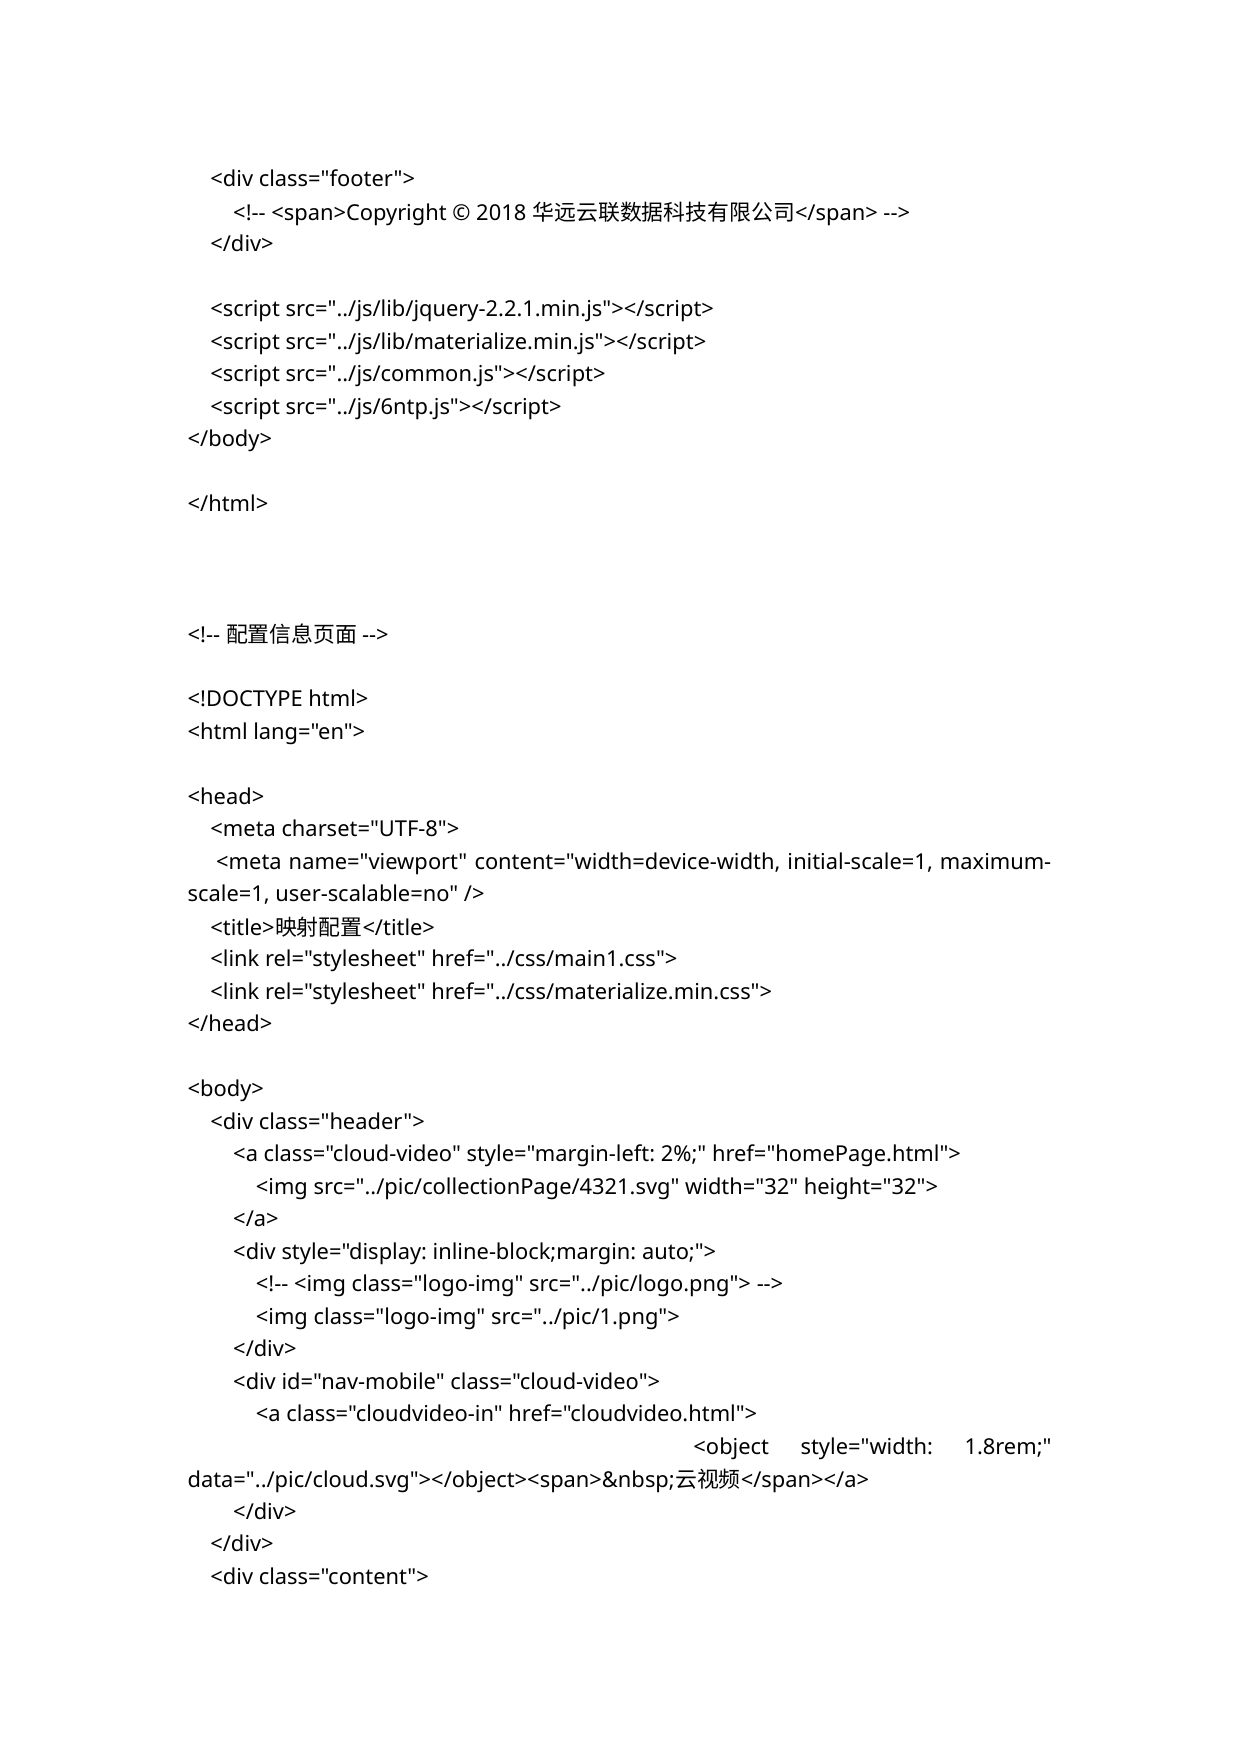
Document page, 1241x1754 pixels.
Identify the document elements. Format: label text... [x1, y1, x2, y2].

text </a> [187, 1202, 1053, 1234]
text <html lang="en"> [187, 714, 1053, 747]
text <div style="display: inline-block;margin: auto;"> [187, 1234, 1053, 1267]
text <a class="cloud-video" style="margin-left: 2%;" href="homePage.html"> [187, 1137, 1053, 1169]
text <a class="cloudvideo-in" href="cloudvideo.html"> [187, 1397, 1053, 1429]
text </body> [187, 422, 1053, 454]
text <img class="logo-img" src="../pic/1.png"> [187, 1299, 1053, 1332]
text <div class="footer"> [187, 162, 1053, 194]
text <!-- <span>Copyright © 2018 华远云联数据科技有限公司</span> --> [187, 194, 1053, 227]
text </div> [187, 227, 1053, 259]
text <!-- 配置信息页面 --> [187, 617, 1053, 649]
text <meta charset="UTF-8"> [187, 812, 1053, 844]
text <img src="../pic/collectionPage/4321.svg" width="32" height="32"> [187, 1169, 1053, 1202]
text <object style="width: 1.8rem;" data="../pic/cloud.svg"></object><span>&nbsp;云视频</span></a> [187, 1429, 1053, 1494]
text <script src="../js/lib/materialize.min.js"></script> [187, 324, 1053, 357]
text </html> [187, 487, 1053, 519]
text <body> [187, 1072, 1053, 1104]
text </div> [187, 1494, 1053, 1527]
text <div class="header"> [187, 1104, 1053, 1137]
text <!DOCTYPE html> [187, 682, 1053, 714]
text <link rel="stylesheet" href="../css/materialize.min.css"> [187, 974, 1053, 1007]
text <script src="../js/common.js"></script> [187, 357, 1053, 389]
text <script src="../js/6ntp.js"></script> [187, 389, 1053, 422]
text <link rel="stylesheet" href="../css/main1.css"> [187, 942, 1053, 974]
text <!-- <img class="logo-img" src="../pic/logo.png"> --> [187, 1267, 1053, 1299]
text </div> [187, 1332, 1053, 1364]
text <head> [187, 779, 1053, 812]
text <div class="content"> [187, 1559, 1053, 1592]
text <div id="nav-mobile" class="cloud-video"> [187, 1364, 1053, 1397]
text <meta name="viewport" content="width=device-width, initial-scale=1, maximum-scale=1, user-scalable=no" /> [187, 844, 1053, 909]
text </div> [187, 1527, 1053, 1559]
text </head> [187, 1007, 1053, 1039]
text <script src="../js/lib/jquery-2.2.1.min.js"></script> [187, 292, 1053, 324]
text <title>映射配置</title> [187, 909, 1053, 942]
